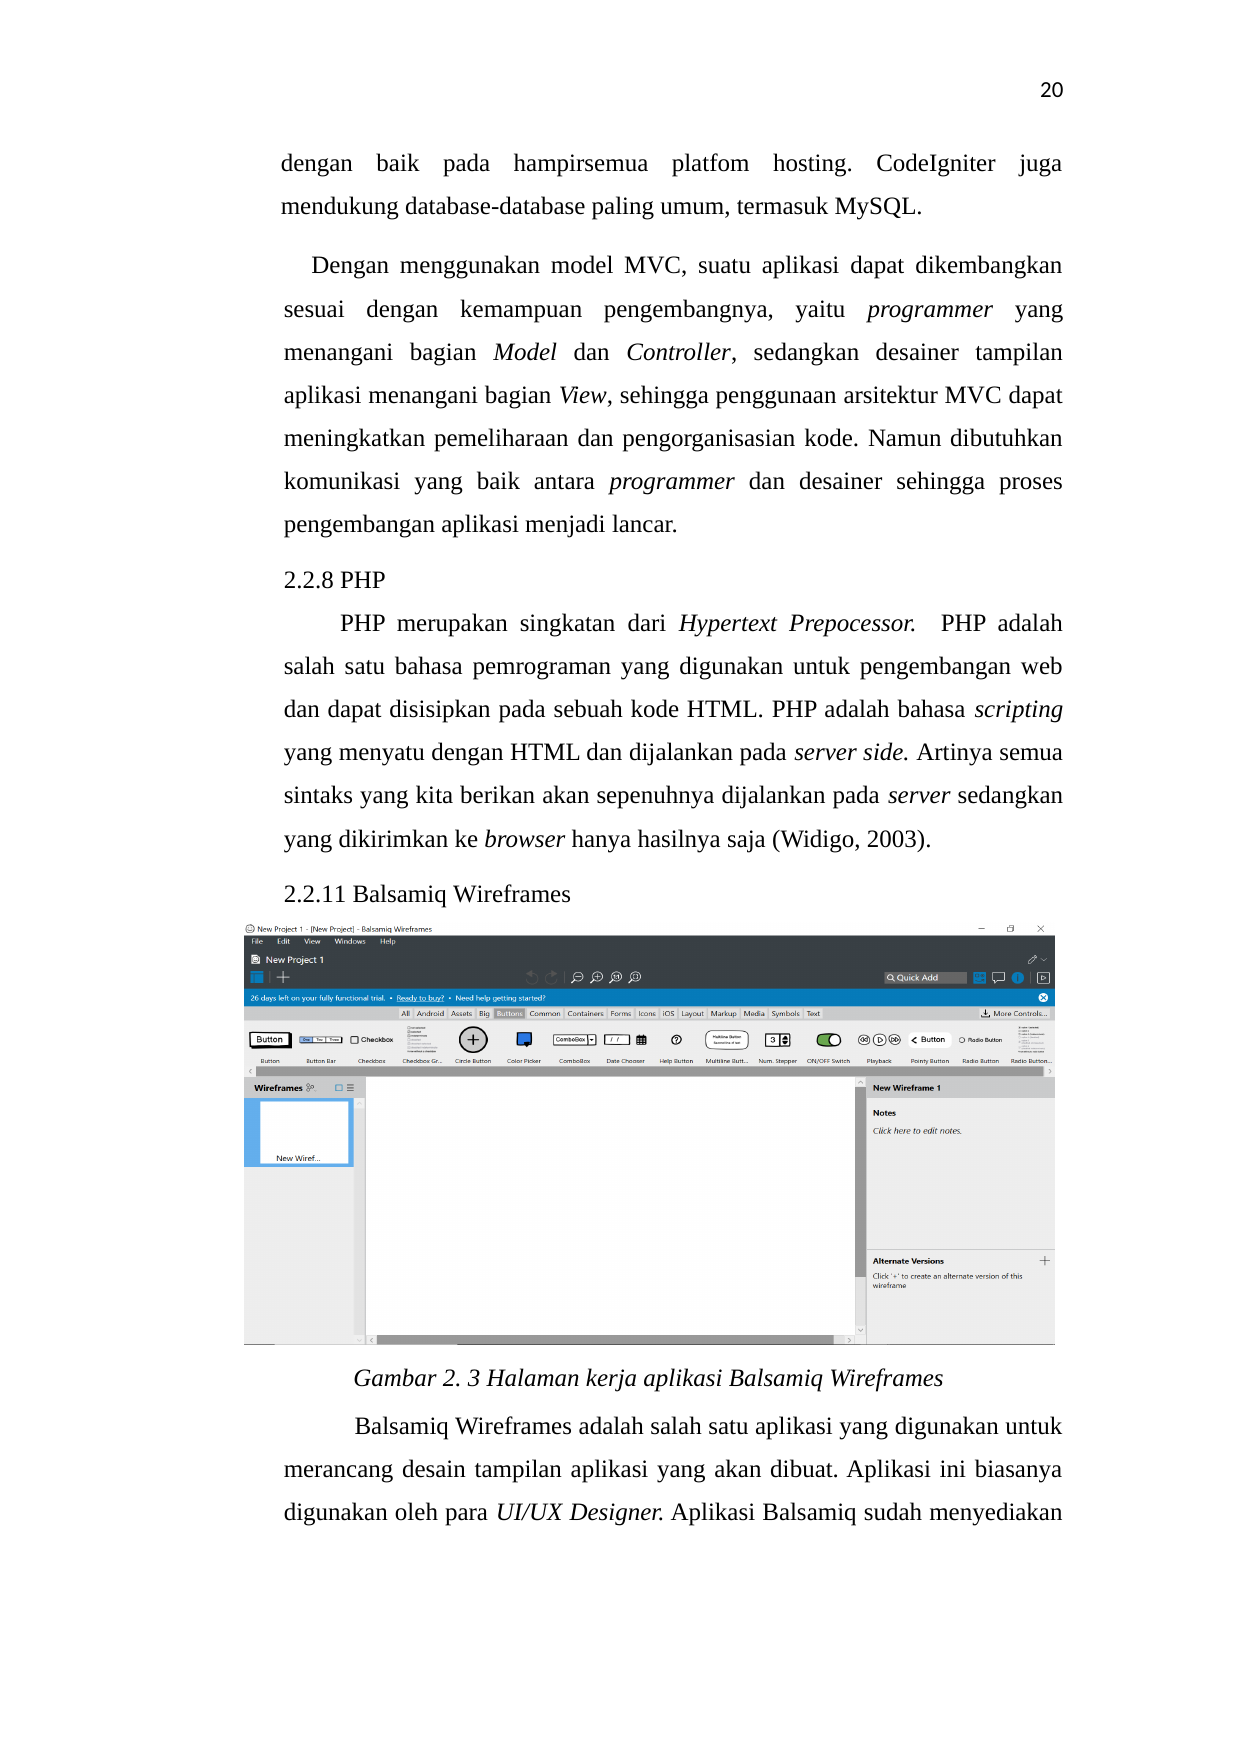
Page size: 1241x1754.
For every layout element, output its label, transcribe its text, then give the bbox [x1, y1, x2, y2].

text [281, 148, 1063, 219]
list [283, 1411, 1063, 1526]
subtitle 2.2.11 Balsamiq Wireframes [236, 879, 1063, 908]
text Gambar 2. 3 Halaman kerja aplikasi Balsamiq Wireframes [236, 1363, 1063, 1392]
picture [244, 922, 1055, 1345]
list Dengan menggunakan model MVC, suatu aplikasi dapat dikembangkan sesuai dengan kemampuan pengembangnya, yaitu programmer yang menangani bagian Model dan Controller, sedangkan desainer tampilan aplikasi menangani bagian View, sehingga penggunaan arsitektur MVC dapat meningkatkan pemeliharaan dan pengorganisasian kode. Namun dibutuhkan komunikasi yang baik antara programmer dan desainer sehingga proses pengembangan aplikasi menjadi lancar. [283, 251, 1063, 538]
subtitle 2.2.8 PHP [283, 565, 1063, 594]
list PHP merupakan singkatan dari Hypertext Prepocessor. PHP adalah salah satu bahasa pemrograman yang digunakan untuk pengembangan web dan dapat disisipkan pada sebuah kode HTML. PHP adalah bahasa scripting yang menyatu dengan HTML dan dijalankan pada server side. Artinya semua sintaks yang kita berikan akan sepenuhnya dijalankan pada server sedangkan yang dikirimkan ke browser hanya hasilnya saja (Widigo, 2003). [283, 608, 1063, 852]
